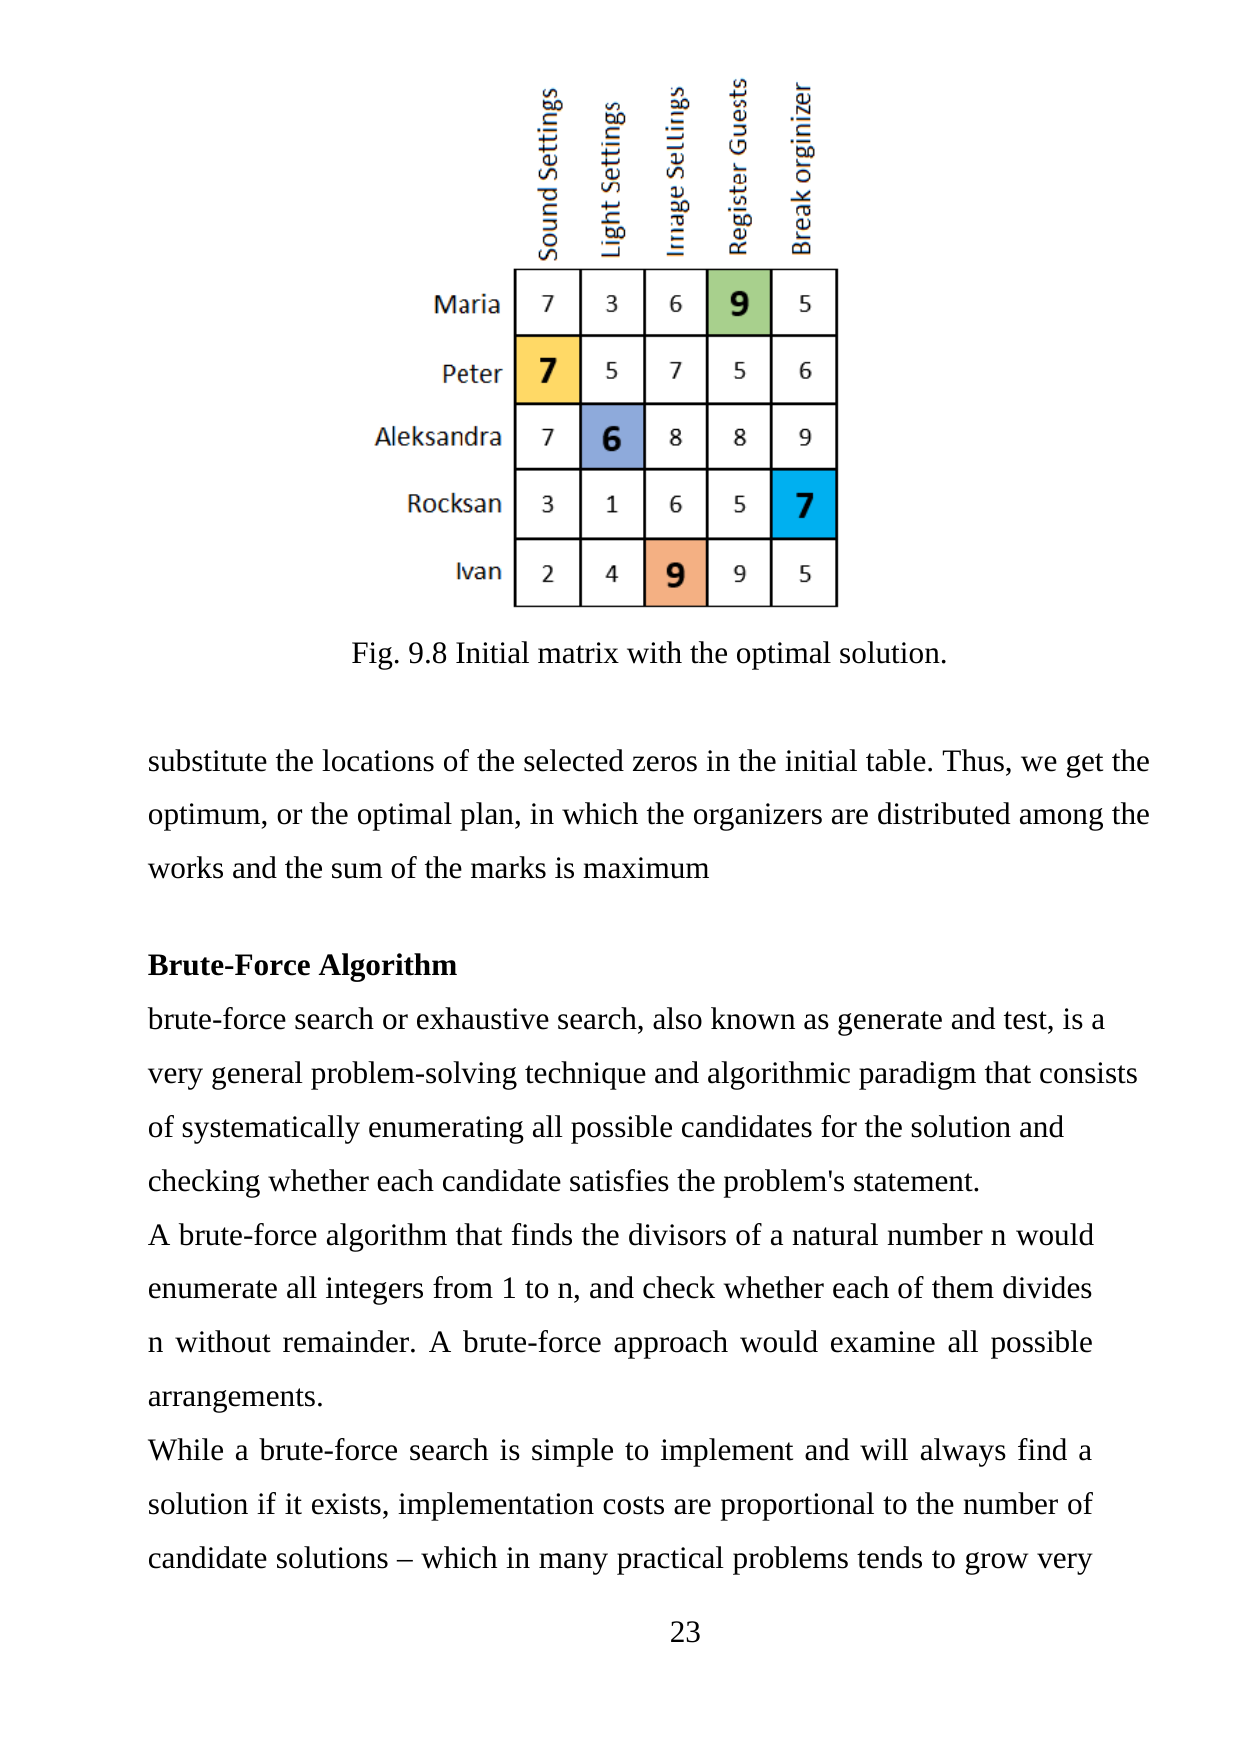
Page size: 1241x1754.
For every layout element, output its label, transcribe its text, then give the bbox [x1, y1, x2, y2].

text A brute-force algorithm that finds the divisors of a natural number n would enumerate all integers from 1 to n, and check whether each of them divides n without remainder. A brute-force approach would examine all possible arrangements. [148, 1216, 1094, 1413]
text substitute the locations of the selected zeros in the initial table. Thus, we get the optimum, or the optimal plan, in which the organizers are distributed among the works and the sum of the marks is maximum [148, 688, 1152, 885]
picture [372, 75, 848, 617]
list brute-force search or exhaustive search, also known as generate and test, is a very general problem-solving technique and algorithmic paradigm that consists of systematically enumerating all possible candidates for the solution and checking whether each candidate satisfies the problem's statement. [148, 1000, 1152, 1198]
list Brute-Force Algorithm [148, 946, 1152, 982]
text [148, 1431, 1094, 1575]
list Fig. 9.8 Initial matrix with the optimal solution. [148, 634, 1152, 670]
